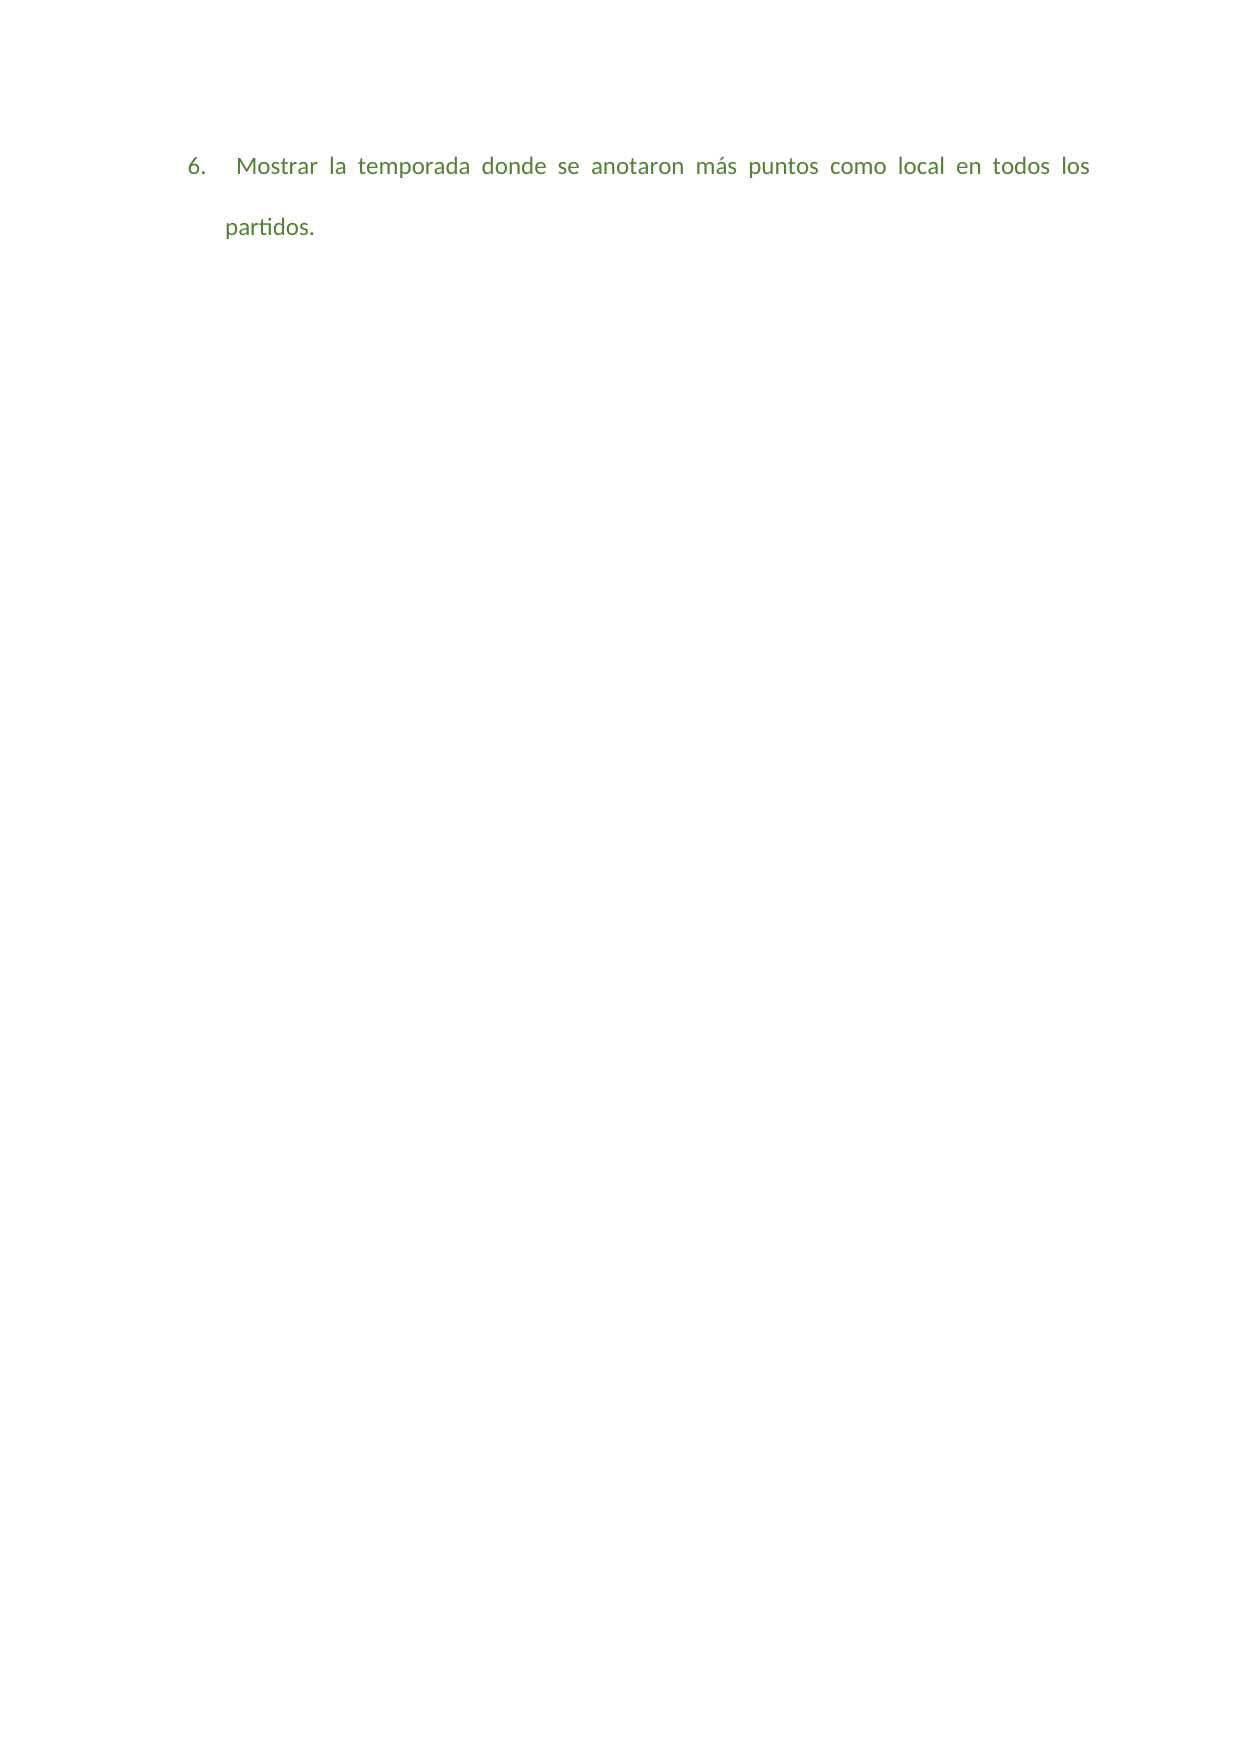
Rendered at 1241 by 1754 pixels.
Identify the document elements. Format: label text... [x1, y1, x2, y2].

list Mostrar la temporada donde se anotaron más puntos como local en todos los partidos. [187, 150, 1090, 242]
